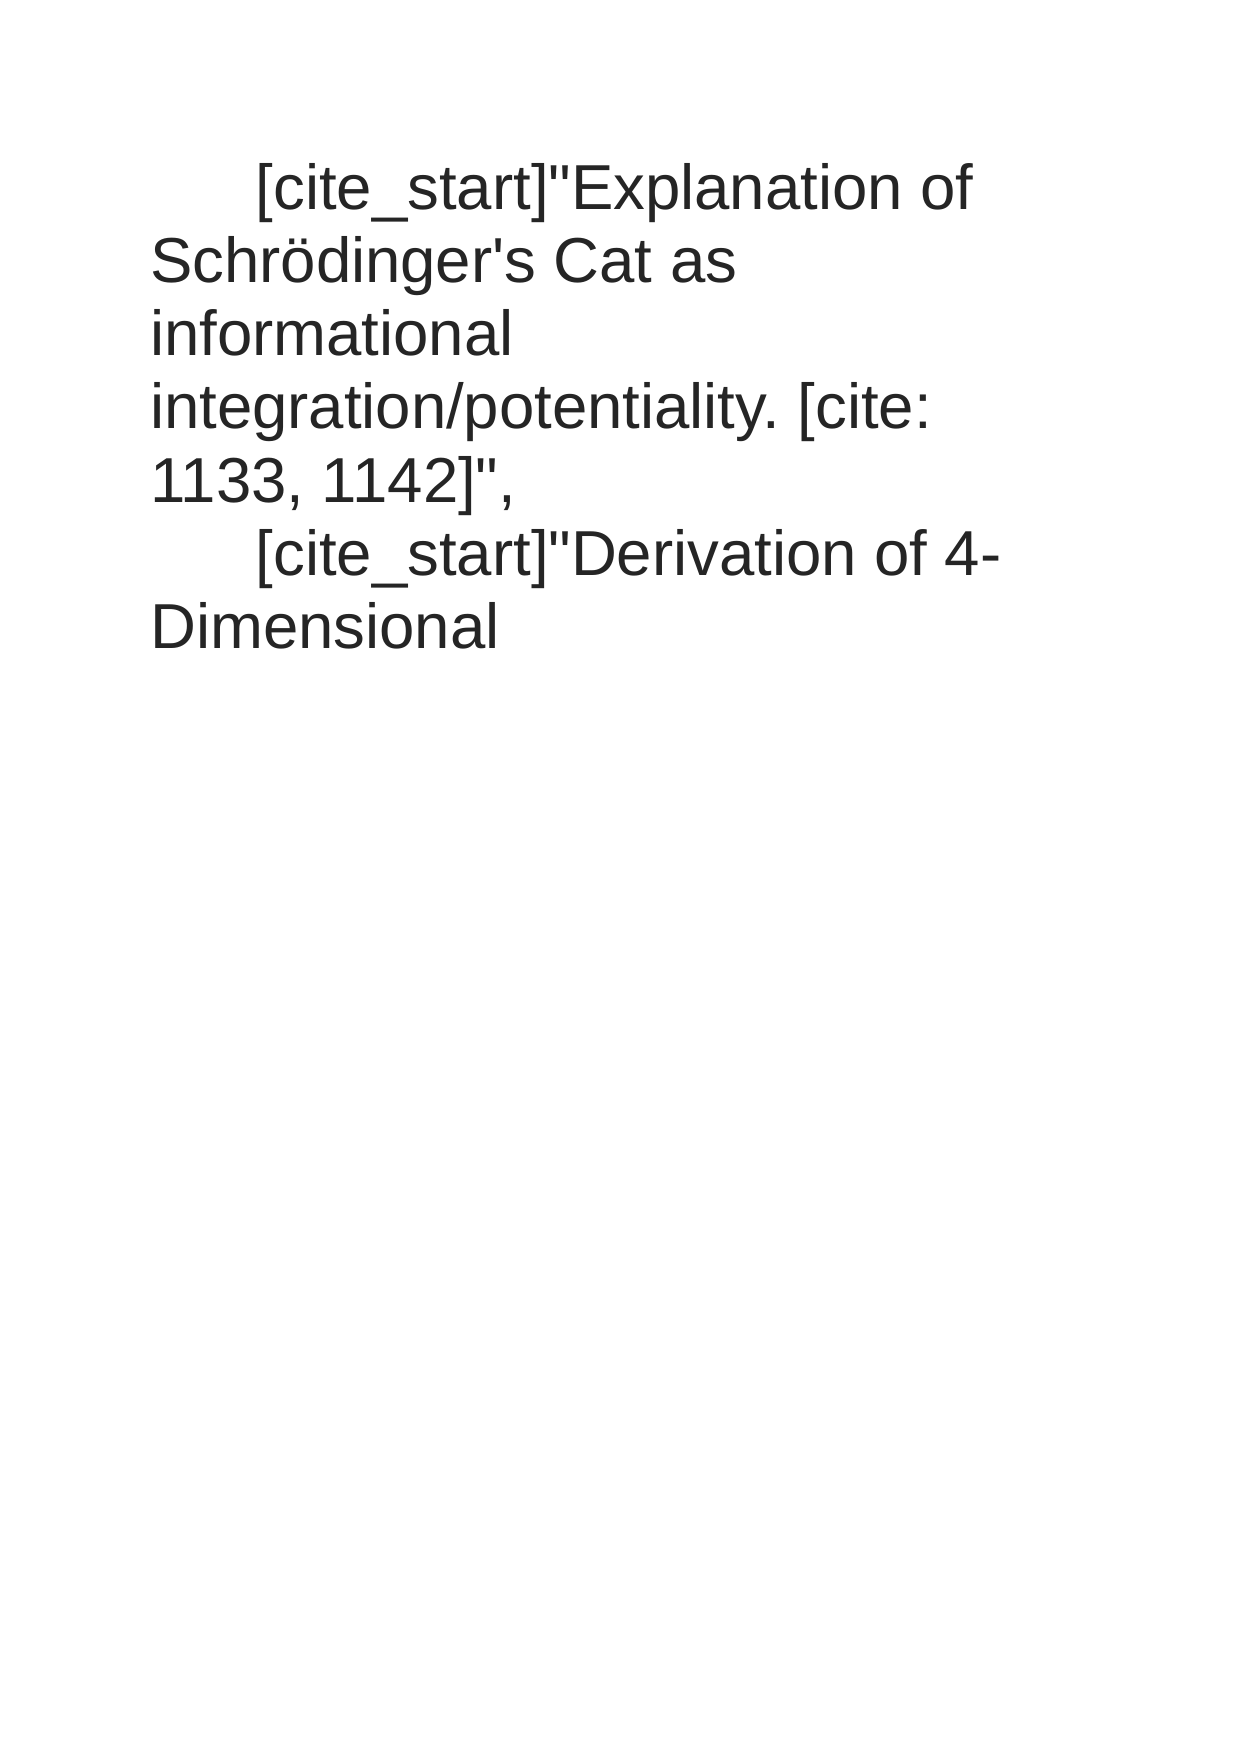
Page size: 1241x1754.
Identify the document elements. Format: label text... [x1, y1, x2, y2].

text [cite_start]"Derivation of 4-Dimensional [150, 516, 1090, 662]
text [cite_start]"Explanation of Schrödinger's Cat as informational integration/potentiality. [cite: 1133, 1142]", [150, 150, 1090, 516]
